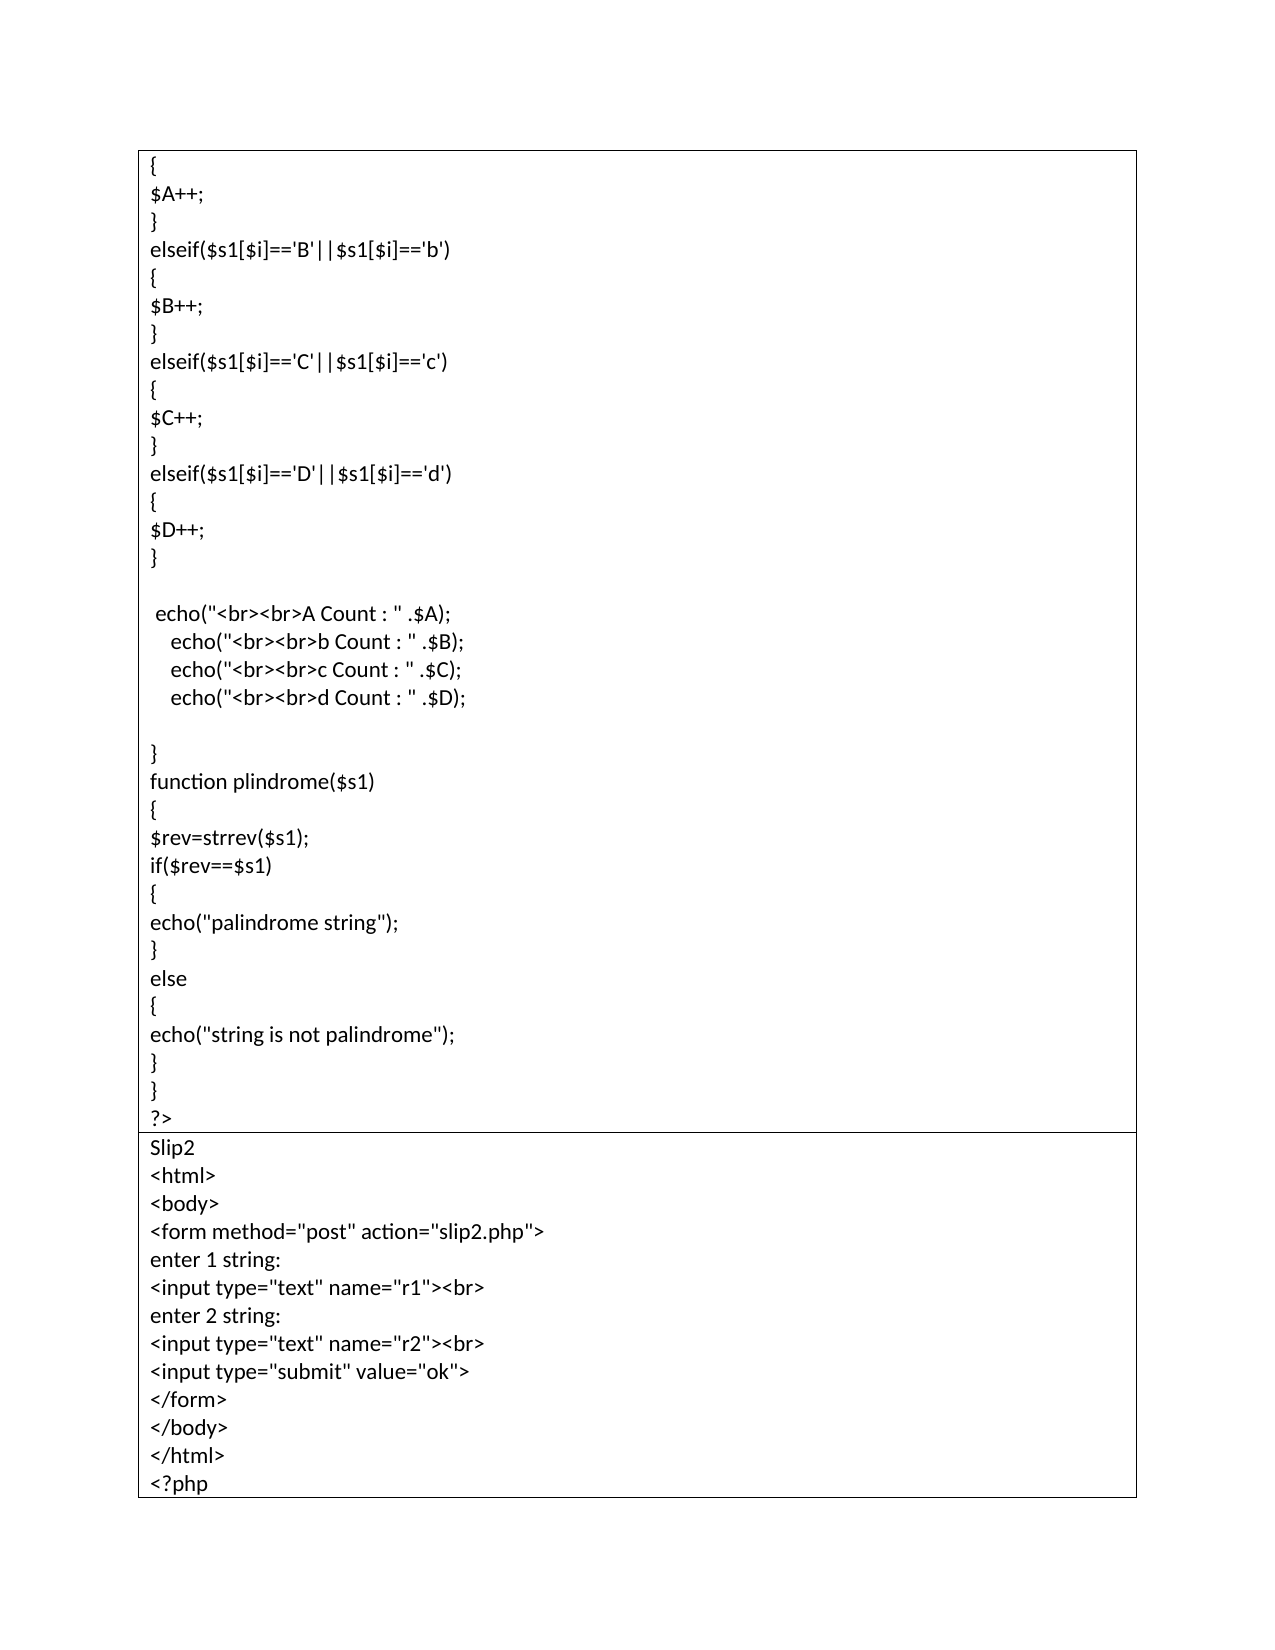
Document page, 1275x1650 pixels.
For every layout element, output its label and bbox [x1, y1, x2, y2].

table_header [139, 151, 1136, 1132]
table_cell [139, 1133, 1136, 1497]
